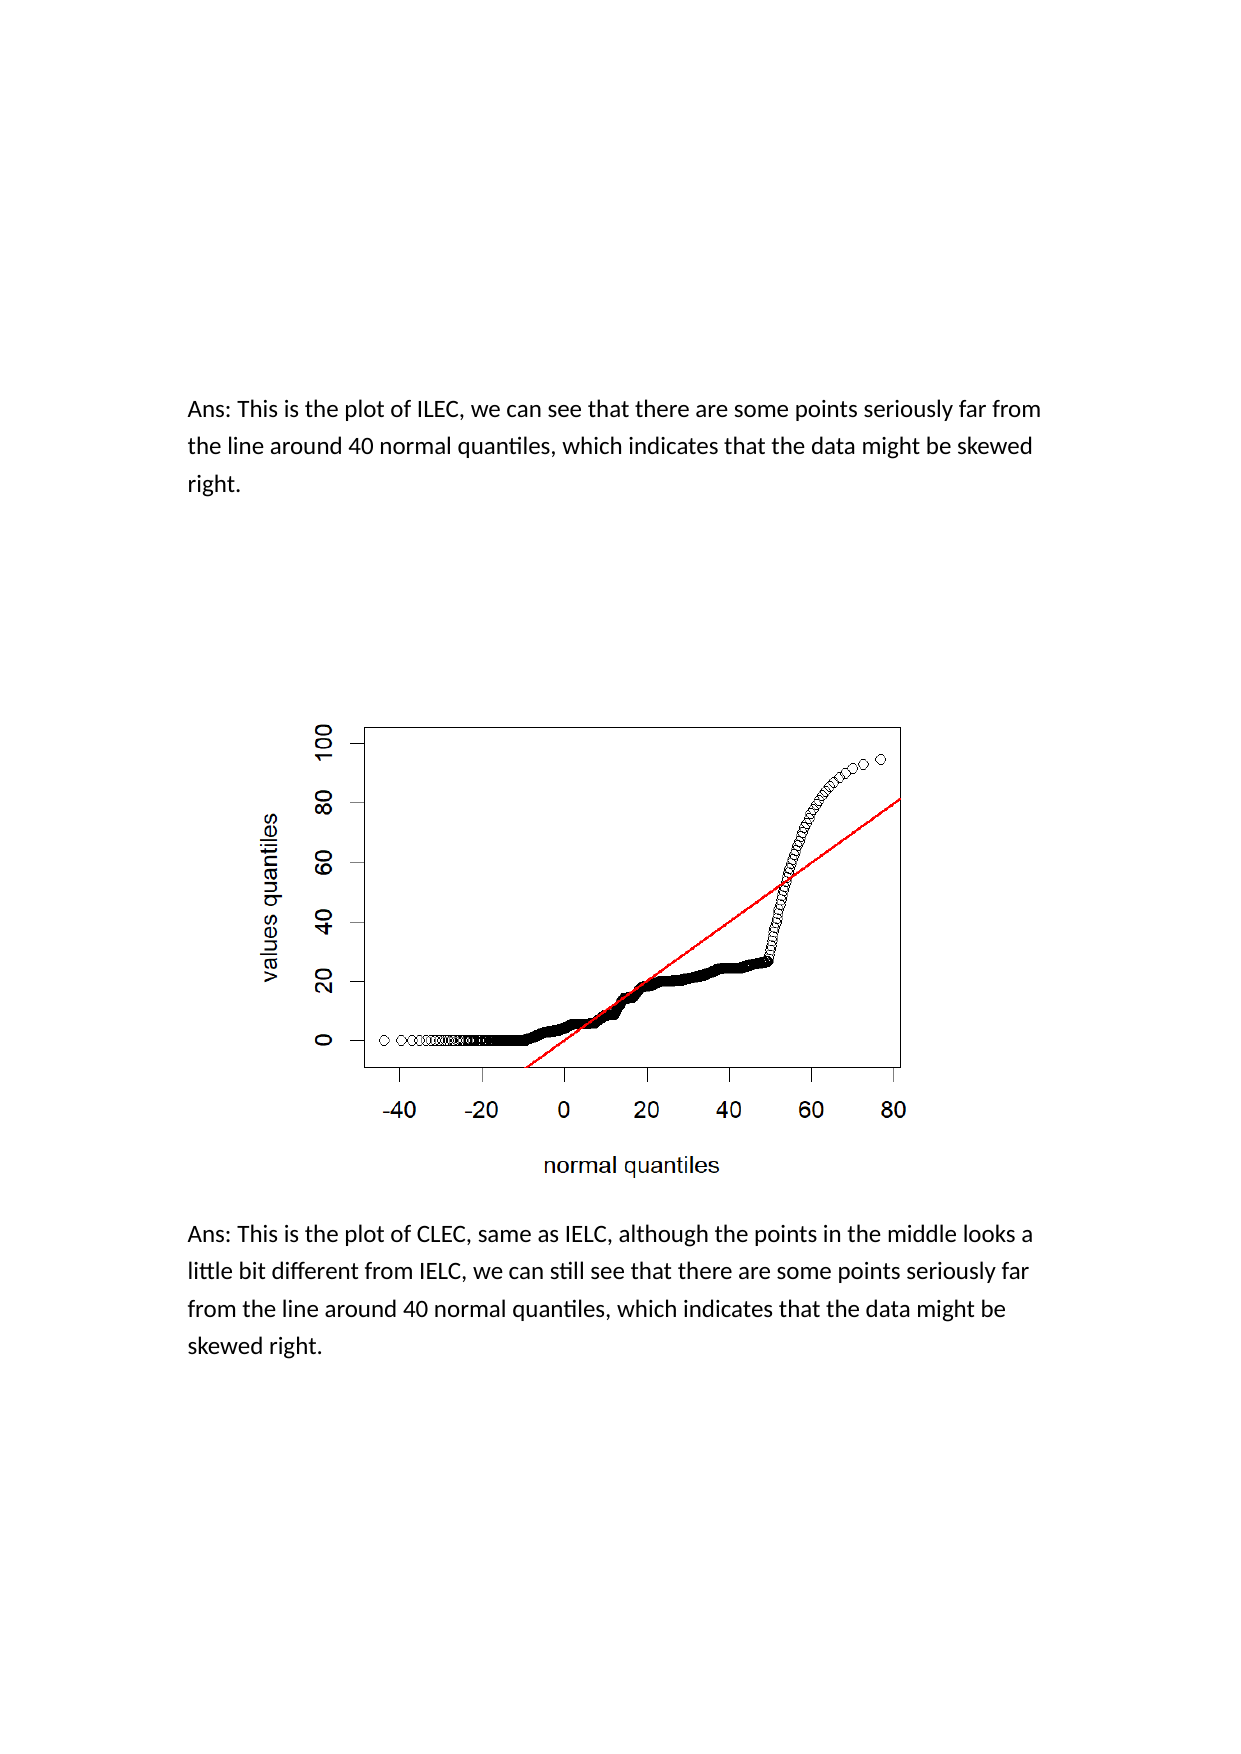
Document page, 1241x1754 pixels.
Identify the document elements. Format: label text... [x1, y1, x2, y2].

text Ans: This is the plot of ILEC, we can see that there are some points seriously far from the line around 40 normal quantiles, which indicates that the data might be skewed right. [187, 389, 1053, 502]
picture [251, 614, 955, 1205]
text Ans: This is the plot of CLEC, same as IELC, although the points in the middle looks a little bit different from IELC, we can still see that there are some points seriously far from the line around 40 normal quantiles, which indicates that the data might be skewed right. [187, 1214, 1053, 1364]
